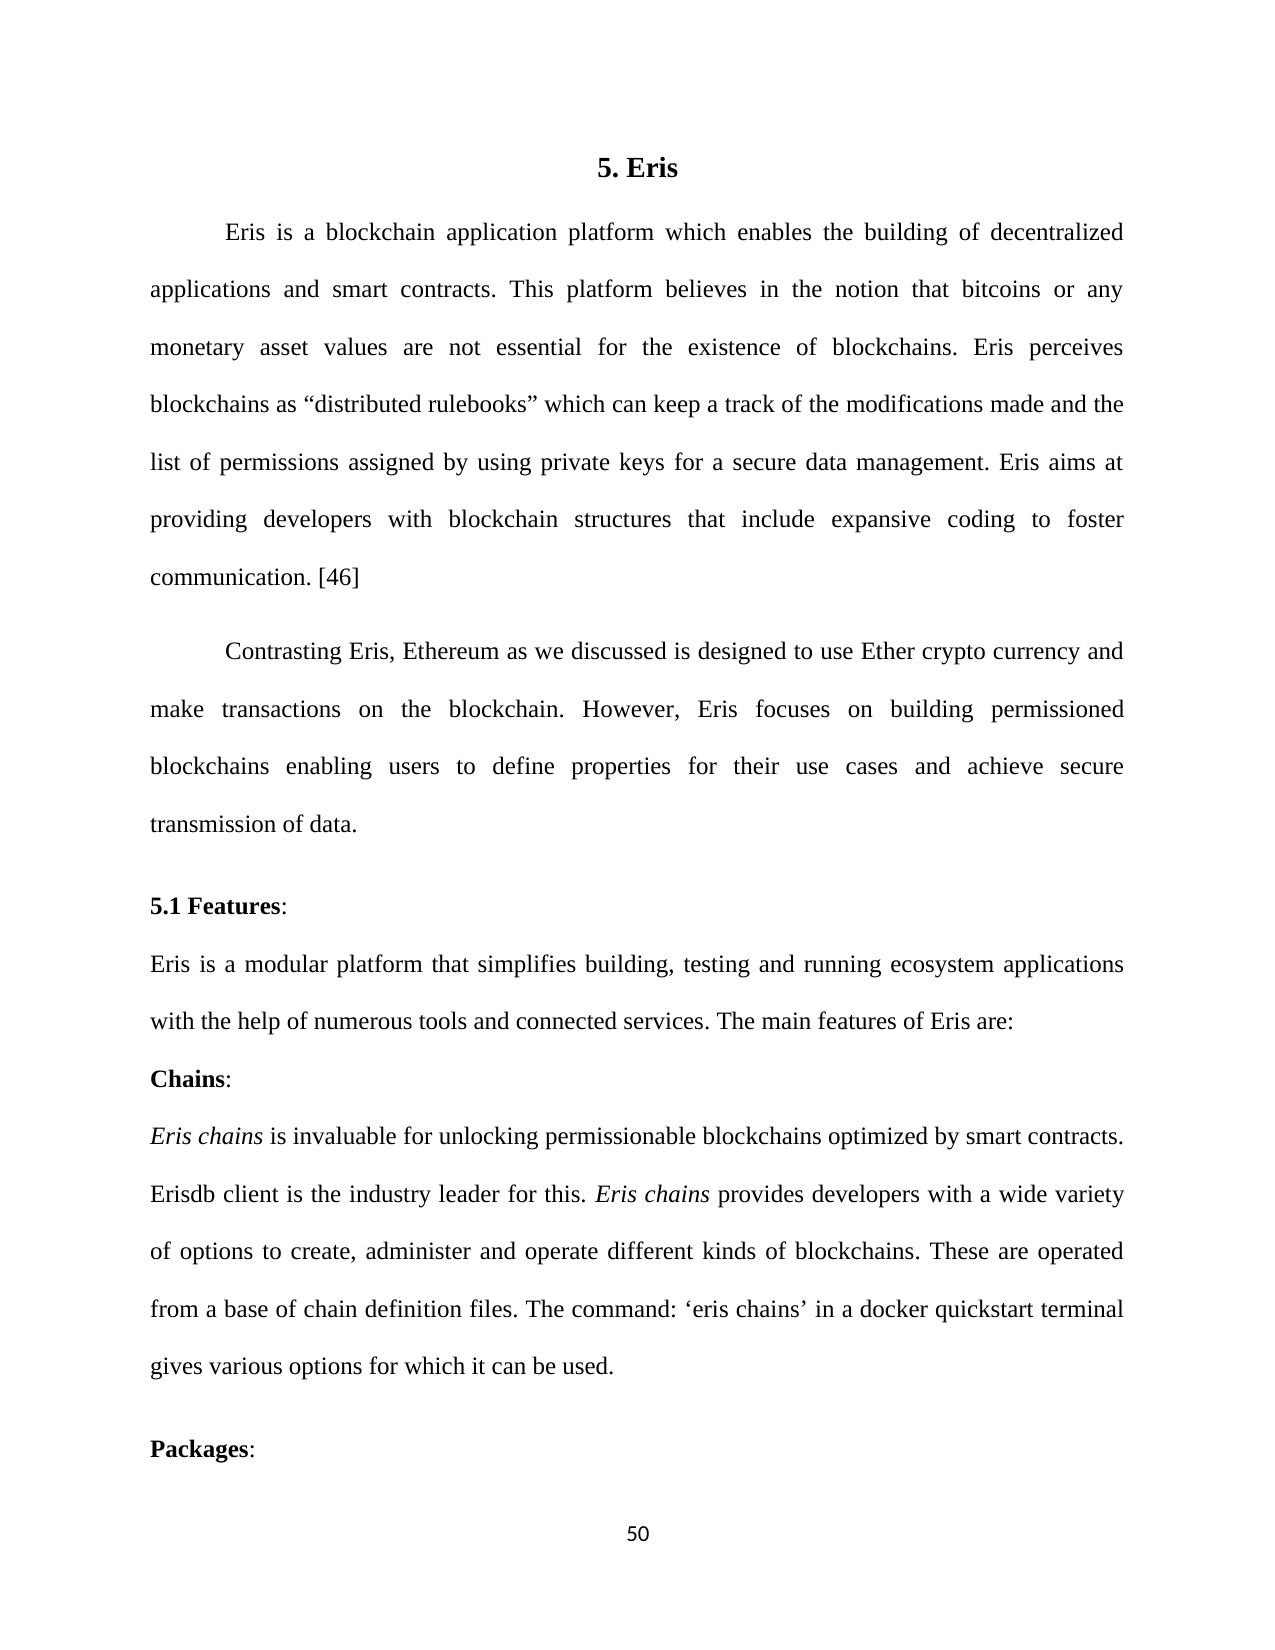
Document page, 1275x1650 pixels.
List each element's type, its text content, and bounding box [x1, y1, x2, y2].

text Contrasting Eris, Ethereum as we discussed is designed to use Ether crypto currency and make transactions on the blockchain. However, Eris focuses on building permissioned blockchains enabling users to define properties for their use cases and achieve secure transmission of data. [150, 636, 1125, 837]
text Eris chains is invaluable for unlocking permissionable blockchains optimized by smart contracts. Erisdb client is the industry leader for this. Eris chains provides developers with a wide variety of options to create, administer and operate different kinds of blockchains. These are operated from a base of chain definition files. The command: ‘eris chains’ in a docker quickstart terminal gives various options for which it can be used. [150, 1121, 1125, 1380]
text Eris is a blockchain application platform which enables the building of decentralized applications and smart contracts. This platform believes in the notion that bitcoins or any monetary asset values are not essential for the existence of blockchains. Eris perceives blockchains as “distributed rulebooks” which can keep a track of the modifications made and the list of permissions assigned by using private keys for a secure data management. Eris aims at providing developers with blockchain structures that include expansive coding to foster communication. [46] [150, 217, 1125, 591]
text Packages: [150, 1434, 1125, 1462]
text Eris is a modular platform that simplifies building, testing and running ecosystem applications with the help of numerous tools and connected services. The main features of Eris are: [150, 949, 1125, 1035]
subtitle 5. Eris [150, 150, 1125, 183]
subtitle 5.1 Features: [150, 891, 1125, 920]
text Chains: [150, 1064, 1125, 1092]
